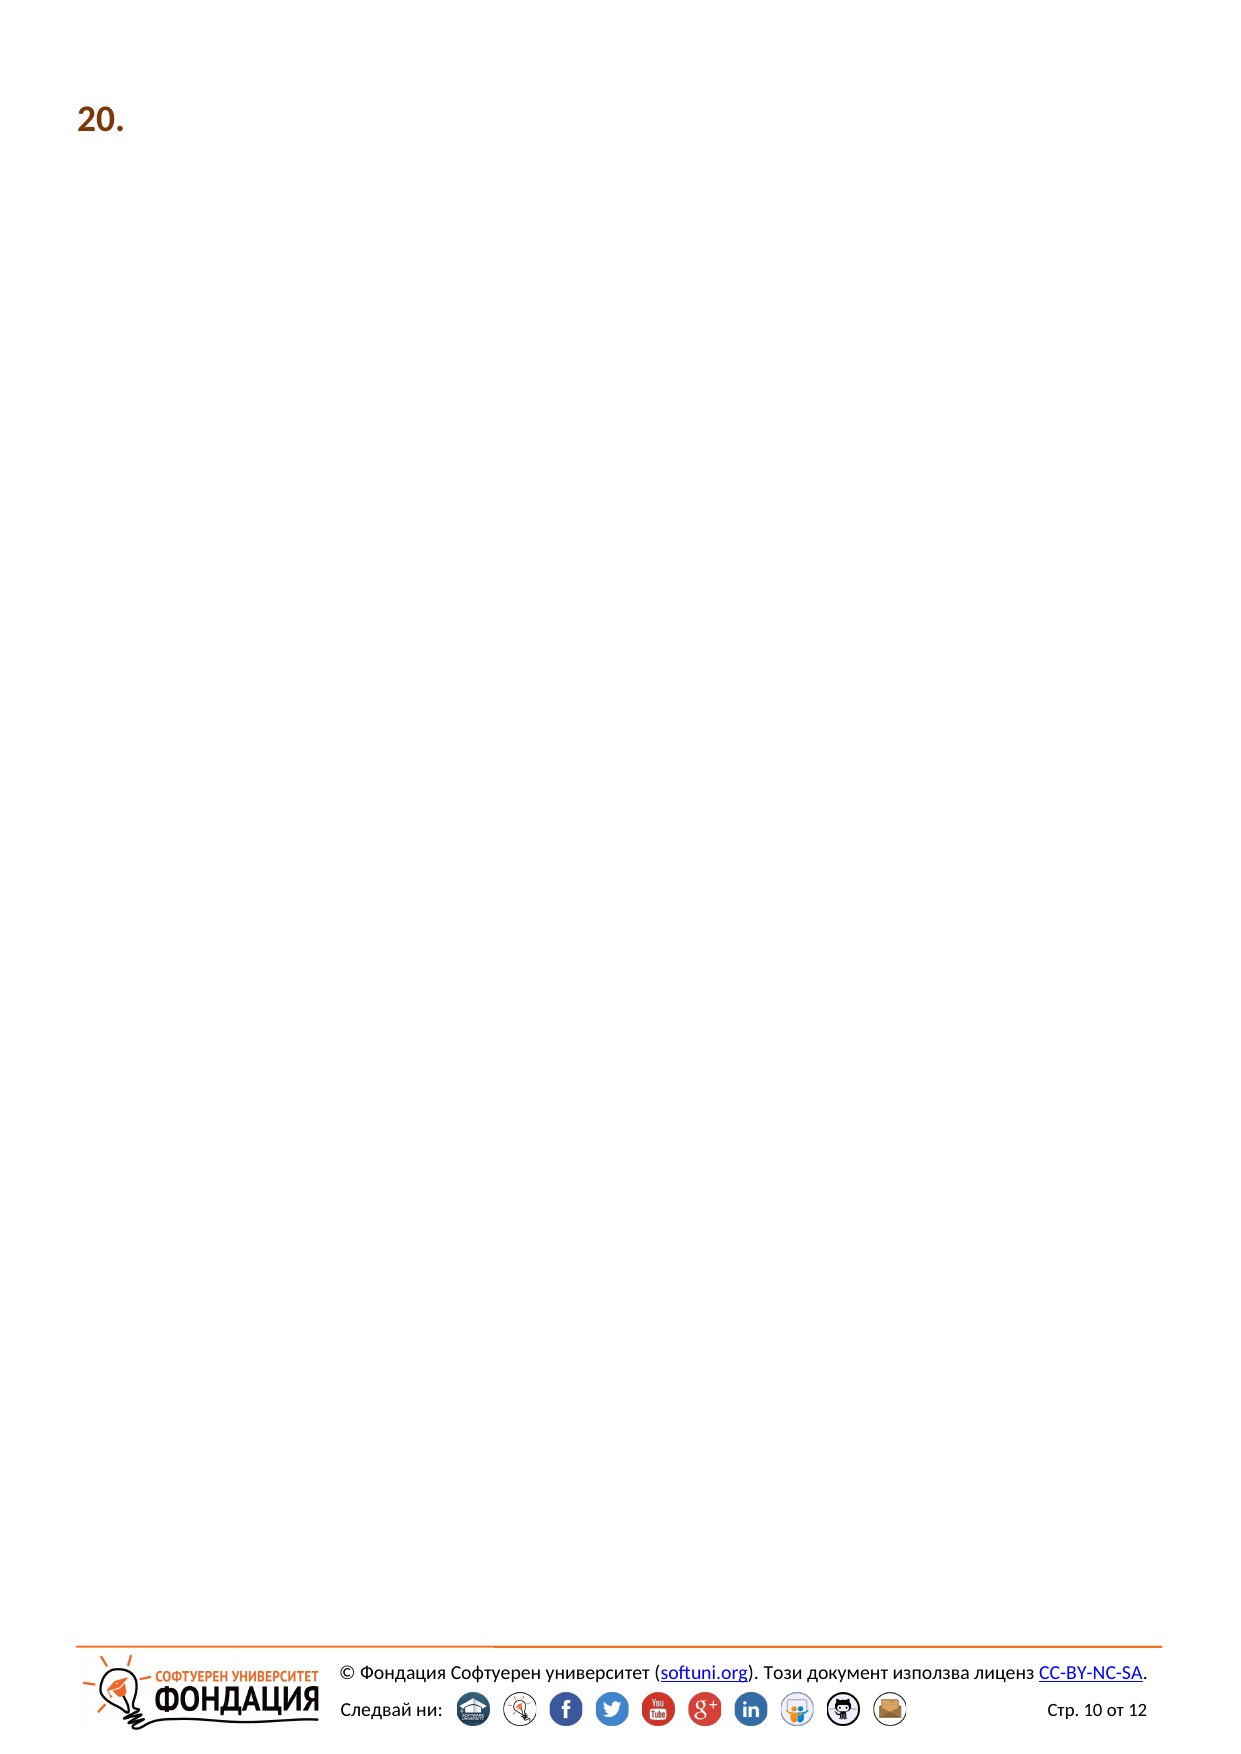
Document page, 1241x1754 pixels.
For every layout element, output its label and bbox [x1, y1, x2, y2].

picture [827, 1692, 860, 1726]
picture [595, 1692, 629, 1726]
picture [642, 1692, 675, 1726]
picture [873, 1692, 907, 1726]
picture [82, 1654, 319, 1730]
picture [503, 1692, 537, 1726]
picture [549, 1692, 583, 1726]
picture [457, 1692, 490, 1726]
picture [780, 1692, 814, 1726]
picture [734, 1692, 768, 1726]
picture [688, 1692, 722, 1726]
